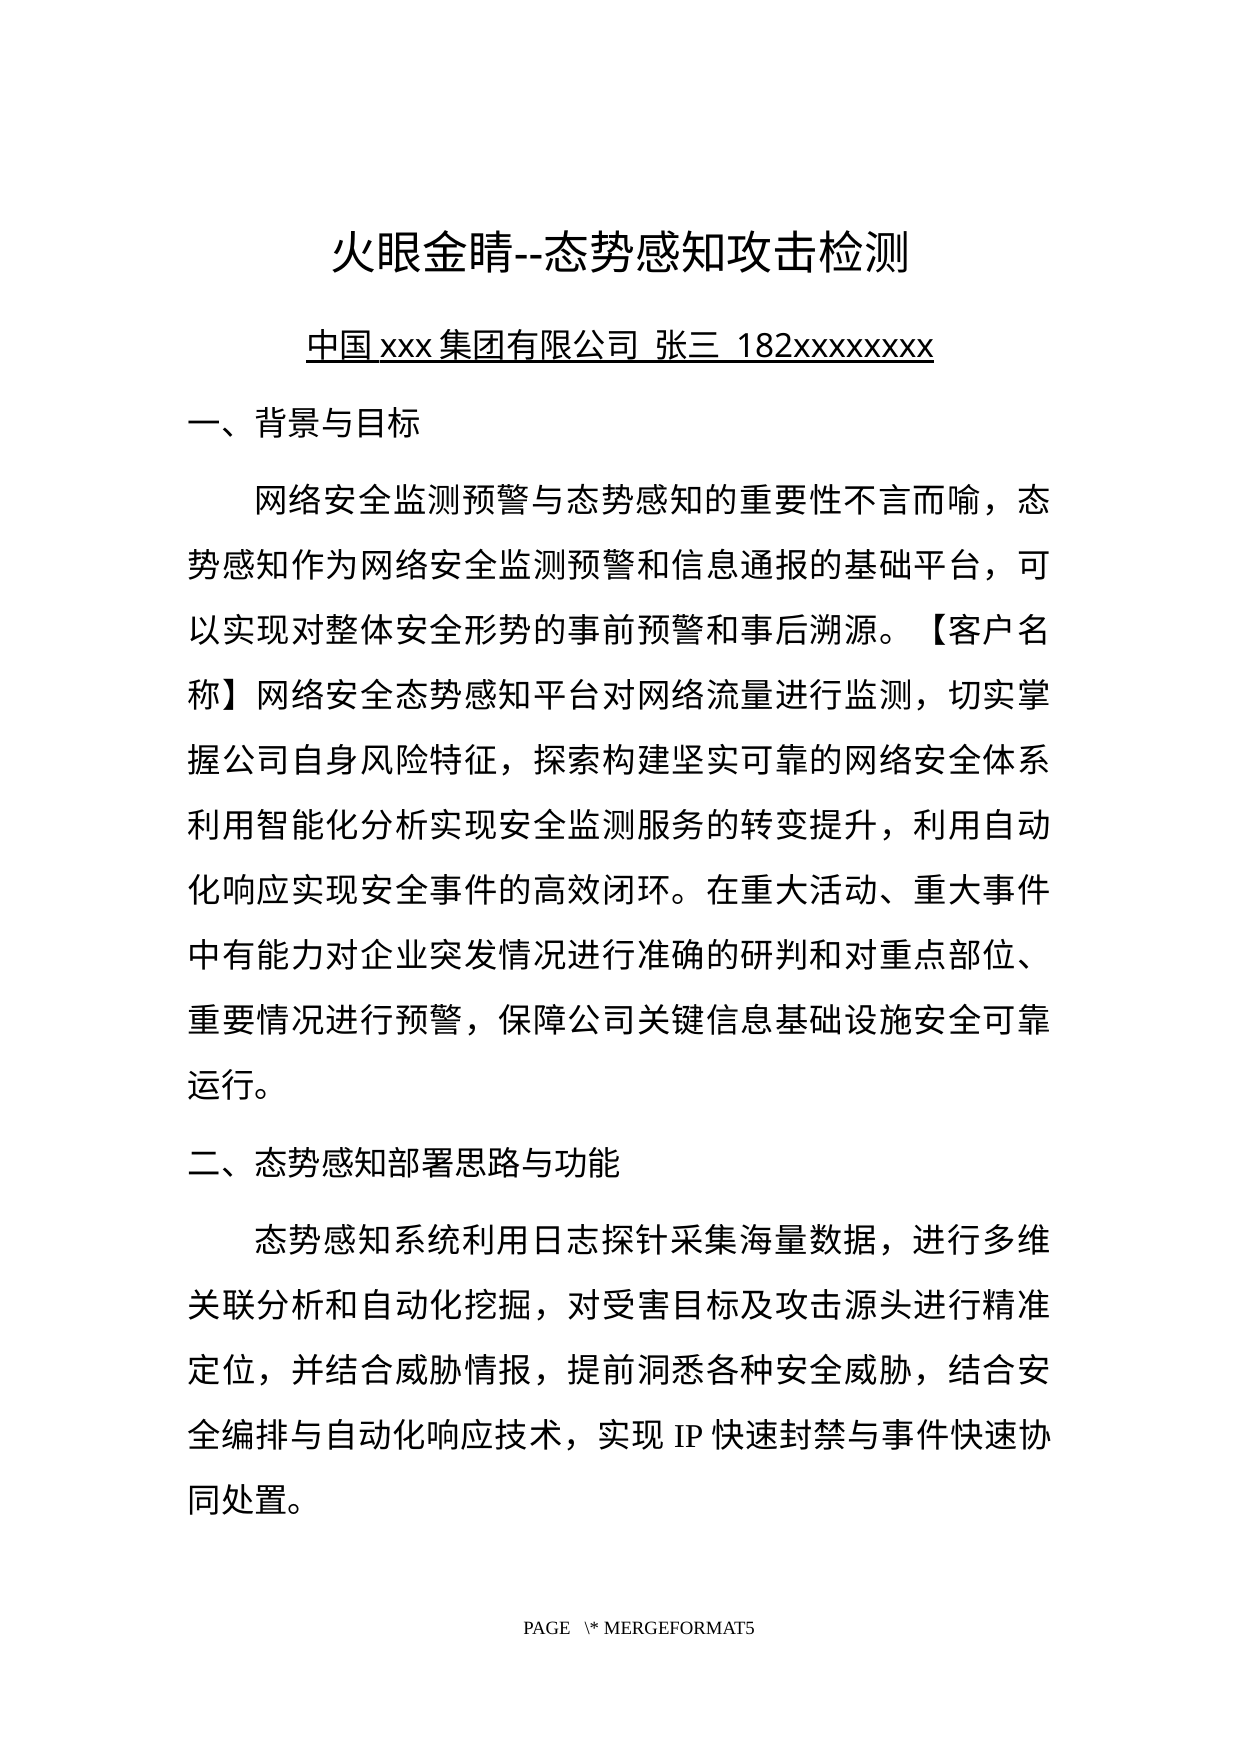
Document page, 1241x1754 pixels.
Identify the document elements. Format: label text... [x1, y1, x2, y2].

text 态势感知系统利用日志探针采集海量数据，进行多维关联分析和自动化挖掘，对受害目标及攻击源头进行精准定位，并结合威胁情报，提前洞悉各种安全威胁，结合安全编排与自动化响应技术，实现IP快速封禁与事件快速协同处置。 [187, 1206, 1053, 1531]
text 火眼金睛--态势感知攻击检测 [187, 201, 1053, 298]
subtitle 二、态势感知部署思路与功能 [187, 1128, 1053, 1193]
text 网络安全监测预警与态势感知的重要性不言而喻，态势感知作为网络安全监测预警和信息通报的基础平台，可以实现对整体安全形势的事前预警和事后溯源。【客户名称】网络安全态势感知平台对网络流量进行监测，切实掌握公司自身风险特征，探索构建坚实可靠的网络安全体系，利用智能化分析实现安全监测服务的转变提升，利用自动化响应实现安全事件的高效闭环。在重大活动、重大事件中有能力对企业突发情况进行准确的研判和对重点部位、重要情况进行预警，保障公司关键信息基础设施安全可靠运行。 [187, 466, 1053, 1116]
subtitle 一、背景与目标 [187, 388, 1053, 453]
text 中国xxx集团有限公司 张三 182xxxxxxxx [187, 311, 1053, 376]
